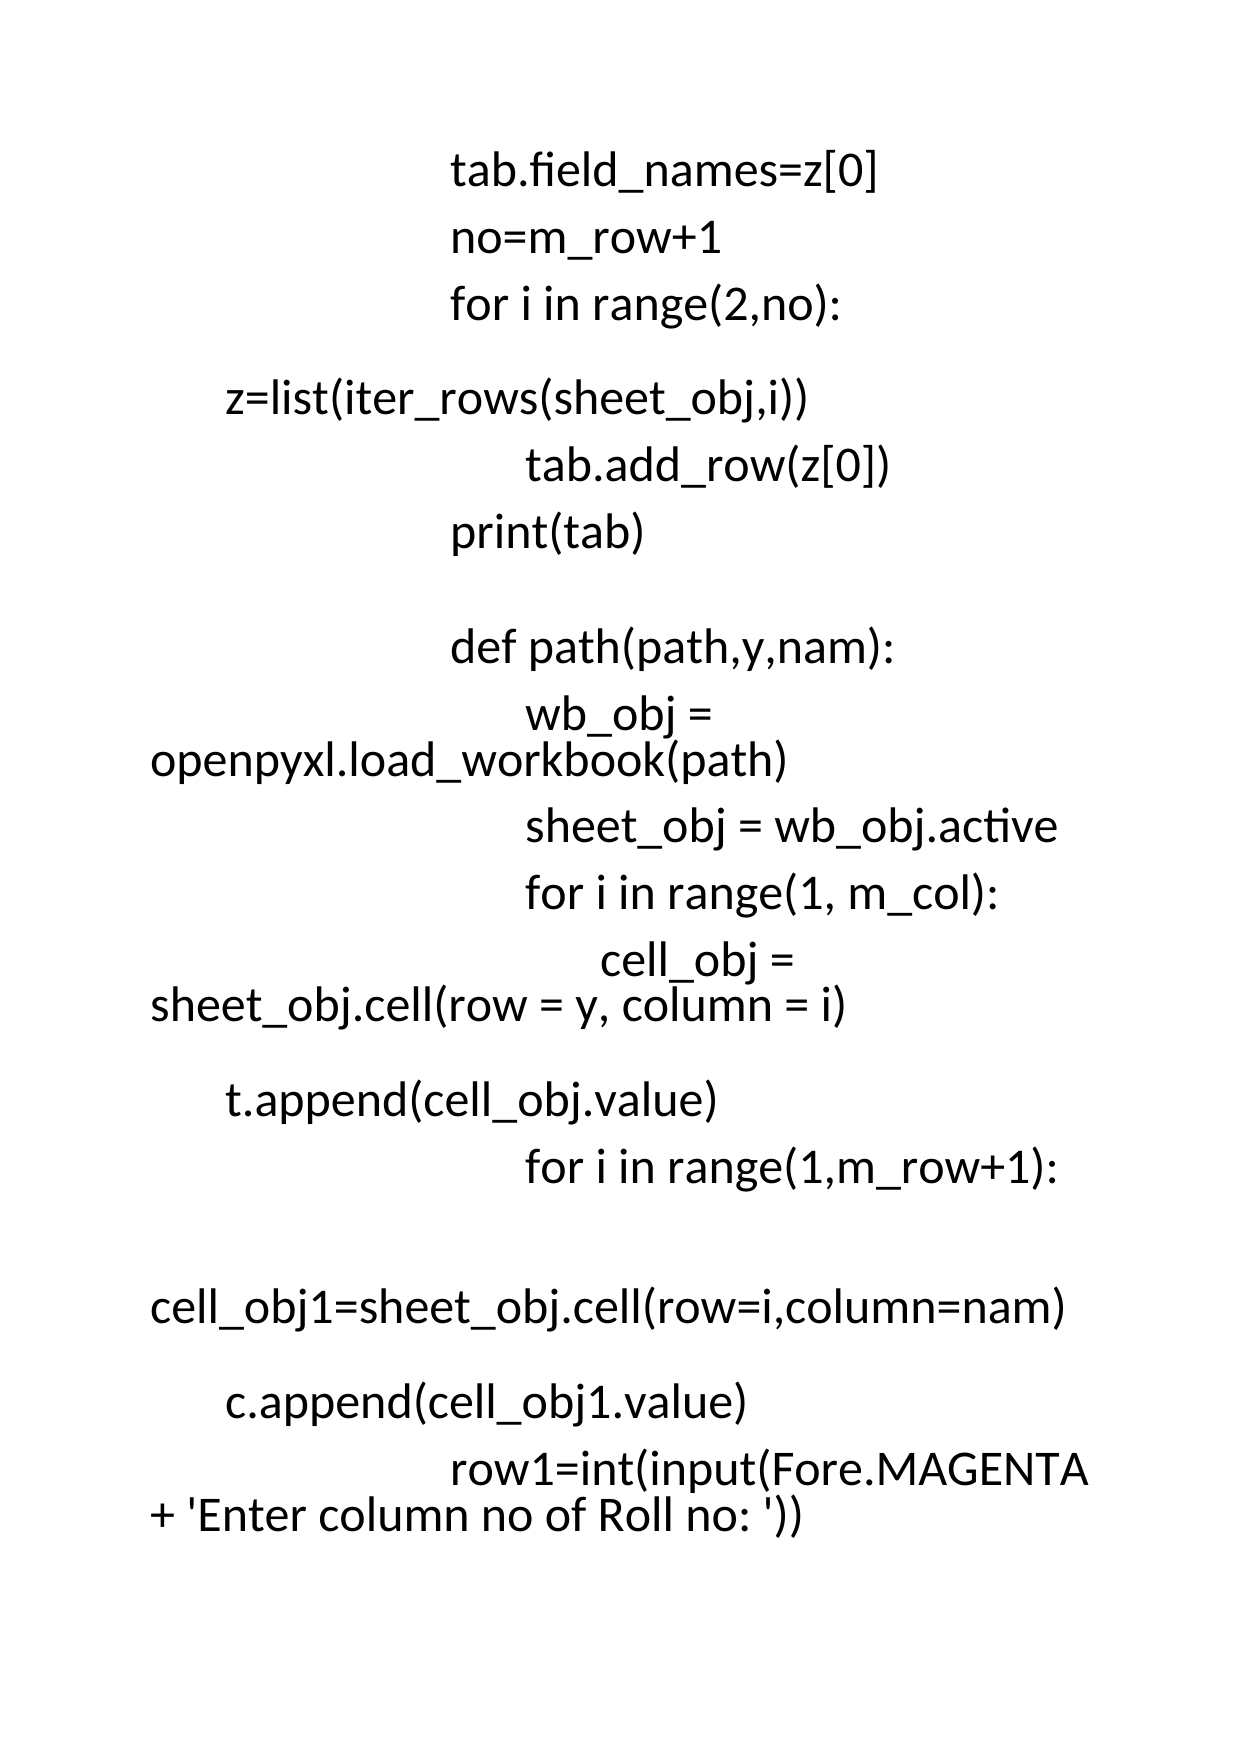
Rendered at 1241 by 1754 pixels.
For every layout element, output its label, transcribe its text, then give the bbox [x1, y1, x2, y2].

text row1=int(input(Fore.MAGENTA + 'Enter column no of Roll no: ')) [150, 1448, 1090, 1540]
text c.append(cell_obj1.value) [150, 1354, 1090, 1428]
text print(tab) [150, 511, 1090, 557]
text for i in range(2,no): [150, 283, 1090, 329]
text tab.field_names=z[0] [150, 150, 1090, 196]
text for i in range(1,m_row+1): [150, 1147, 1090, 1192]
text tab.add_row(z[0]) [150, 445, 1090, 491]
text def path(path,y,nam): [150, 627, 1090, 673]
text cell_obj1=sheet_obj.cell(row=i,column=nam) [150, 1213, 1090, 1333]
text no=m_row+1 [150, 217, 1090, 262]
text wb_obj = openpyxl.load_workbook(path) [150, 693, 1090, 785]
text sheet_obj = wb_obj.active [150, 806, 1090, 852]
text t.append(cell_obj.value) [150, 1052, 1090, 1126]
text z=list(iter_rows(sheet_obj,i)) [150, 350, 1090, 424]
text cell_obj = sheet_obj.cell(row = y, column = i) [150, 939, 1090, 1031]
text for i in range(1, m_col): [150, 873, 1090, 918]
